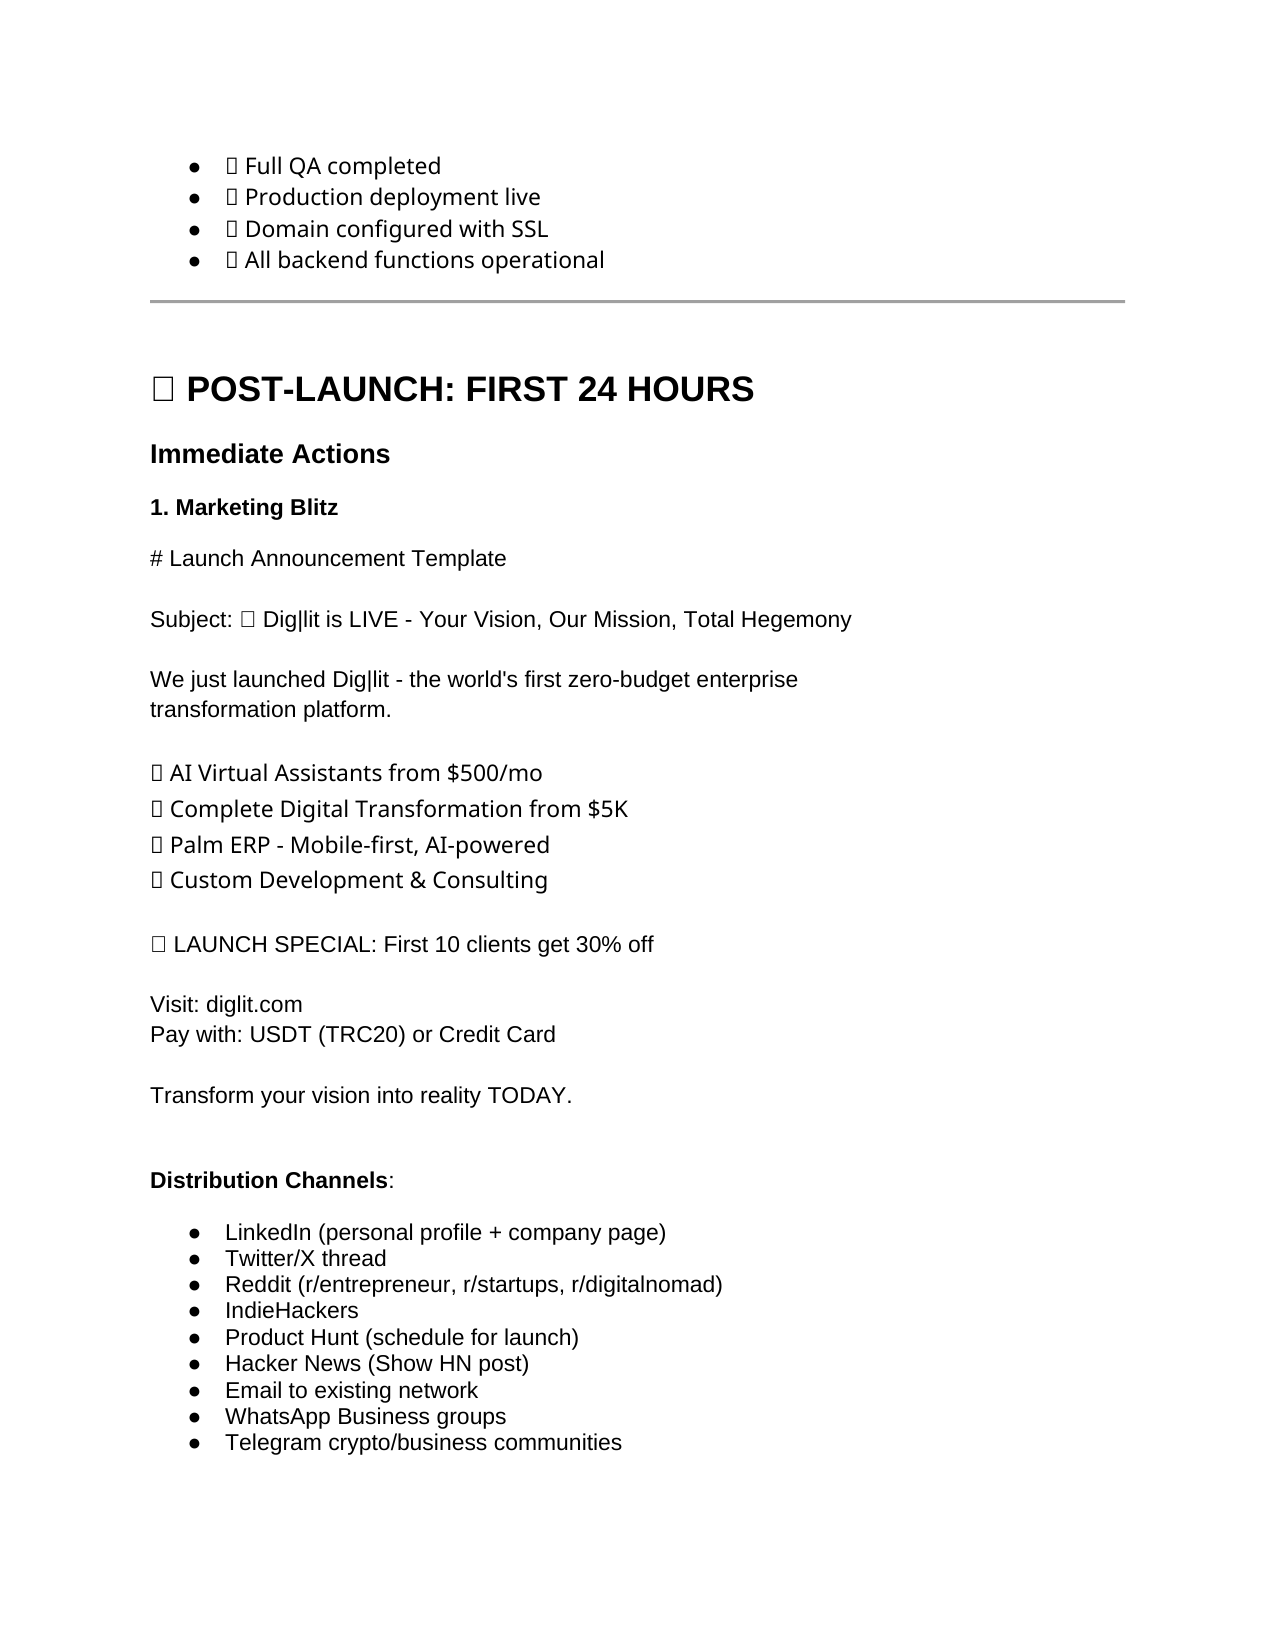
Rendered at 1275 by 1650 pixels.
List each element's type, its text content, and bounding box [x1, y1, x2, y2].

text Subject: 🚀 Dig|lit is LIVE - Your Vision, Our Mission, Total Hegemony [150, 606, 1125, 632]
list Hacker News (Show HN post) [187, 1350, 1125, 1377]
text 🎁 LAUNCH SPECIAL: First 10 clients get 30% off [150, 931, 1125, 957]
text Pay with: USDT (TRC20) or Credit Card [150, 1021, 1125, 1048]
list Telegram crypto/business communities [187, 1429, 1125, 1456]
list ✅ Full QA completed [187, 150, 1125, 181]
list Reddit (r/entrepreneur, r/startups, r/digitalnomad) [187, 1271, 1125, 1297]
text Visit: diglit.com [150, 991, 1125, 1017]
list Product Hunt (schedule for launch) [187, 1324, 1125, 1350]
list WhatsApp Business groups [187, 1403, 1125, 1429]
text We just launched Dig|lit - the world's first zero-budget enterprise [150, 666, 1125, 692]
text Transform your vision into reality TODAY. [150, 1082, 1125, 1108]
subtitle Immediate Actions [150, 438, 1125, 469]
list Email to existing network [187, 1377, 1125, 1403]
list Twitter/X thread [187, 1245, 1125, 1271]
text 1. Marketing Blitz [150, 494, 1125, 520]
text ✅ AI Virtual Assistants from $500/mo [150, 757, 1125, 788]
list ✅ All backend functions operational [187, 244, 1125, 275]
text transformation platform. [150, 696, 1125, 723]
list ✅ Production deployment live [187, 181, 1125, 212]
subtitle 🎯 POST-LAUNCH: FIRST 24 HOURS [150, 368, 1125, 408]
text # Launch Announcement Template [150, 545, 1125, 572]
text ✅ Custom Development & Consulting [150, 864, 1125, 896]
list LinkedIn (personal profile + company page) [187, 1218, 1125, 1245]
list ✅ Domain configured with SSL [187, 212, 1125, 244]
text Distribution Channels: [150, 1167, 1125, 1193]
text ✅ Palm ERP - Mobile-first, AI-powered [150, 828, 1125, 860]
list IndieHackers [187, 1297, 1125, 1324]
text ✅ Complete Digital Transformation from $5K [150, 793, 1125, 824]
